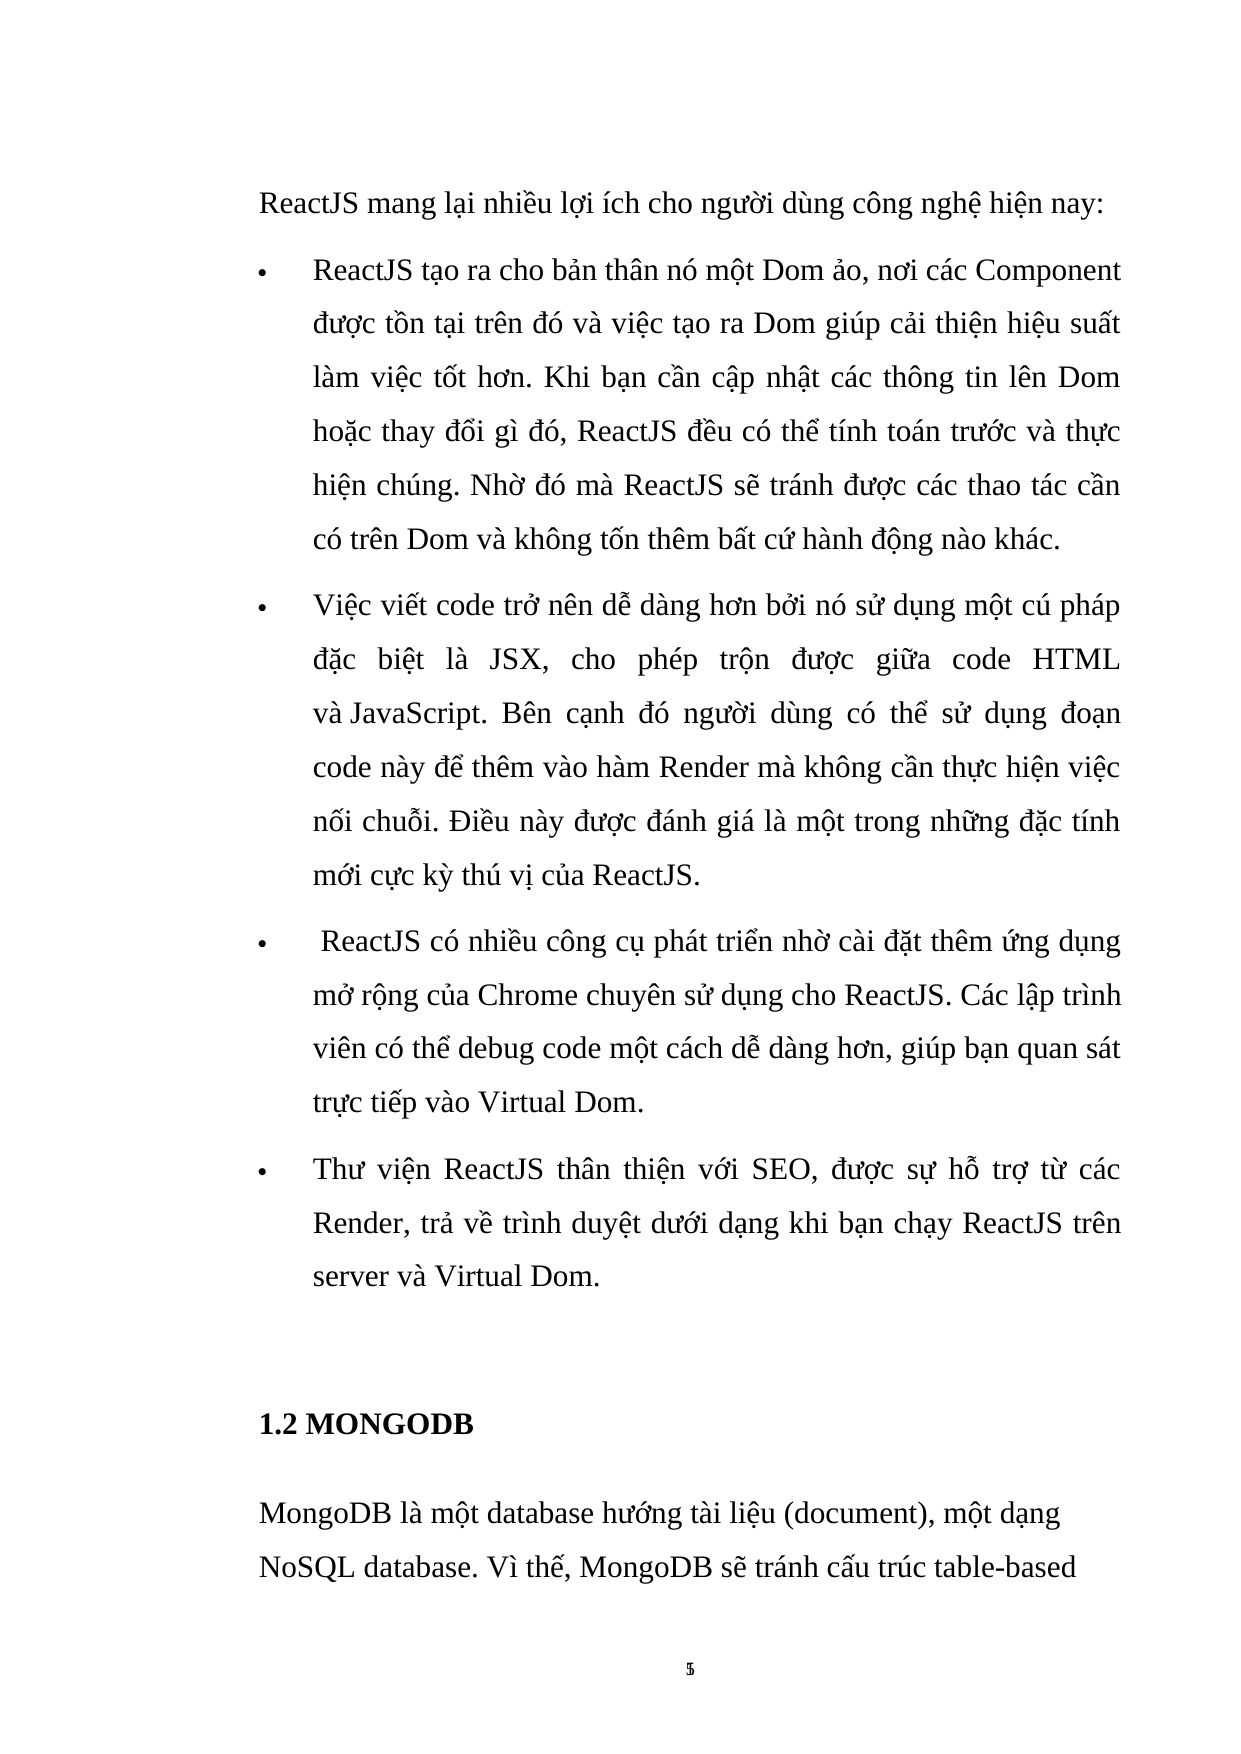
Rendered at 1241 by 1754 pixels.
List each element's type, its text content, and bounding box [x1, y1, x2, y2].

list ReactJS có nhiều công cụ phát triển nhờ cài đặt thêm ứng dụng mở rộng của Chrome chuyên sử dụng cho ReactJS. Các lập trình viên có thể debug code một cách dễ dàng hơn, giúp bạn quan sát trực tiếp vào Virtual Dom. [258, 922, 1122, 1119]
text ReactJS mang lại nhiều lợi ích cho người dùng công nghệ hiện nay: [258, 184, 1122, 220]
list ReactJS tạo ra cho bản thân nó một Dom ảo, nơi các Component được tồn tại trên đó và việc tạo ra Dom giúp cải thiện hiệu suất làm việc tốt hơn. Khi bạn cần cập nhật các thông tin lên Dom hoặc thay đổi gì đó, ReactJS đều có thể tính toán trước và thực hiện chúng. Nhờ đó mà ReactJS sẽ tránh được các thao tác cần có trên Dom và không tốn thêm bất cứ hành động nào khác. [258, 251, 1122, 556]
list Thư viện ReactJS thân thiện với SEO, được sự hỗ trợ từ các Render, trả về trình duyệt dưới dạng khi bạn chạy ReactJS trên server và Virtual Dom. [258, 1150, 1122, 1294]
list Việc viết code trở nên dễ dàng hơn bởi nó sử dụng một cú pháp đặc biệt là JSX, cho phép trộn được giữa code HTML và JavaScript. Bên cạnh đó người dùng có thể sử dụng đoạn code này để thêm vào hàm Render mà không cần thực hiện việc nối chuỗi. Điều này được đánh giá là một trong những đặc tính mới cực kỳ thú vị của ReactJS. [258, 586, 1122, 892]
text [258, 1494, 1122, 1584]
subtitle 1.2 MONGODB [258, 1405, 1122, 1441]
